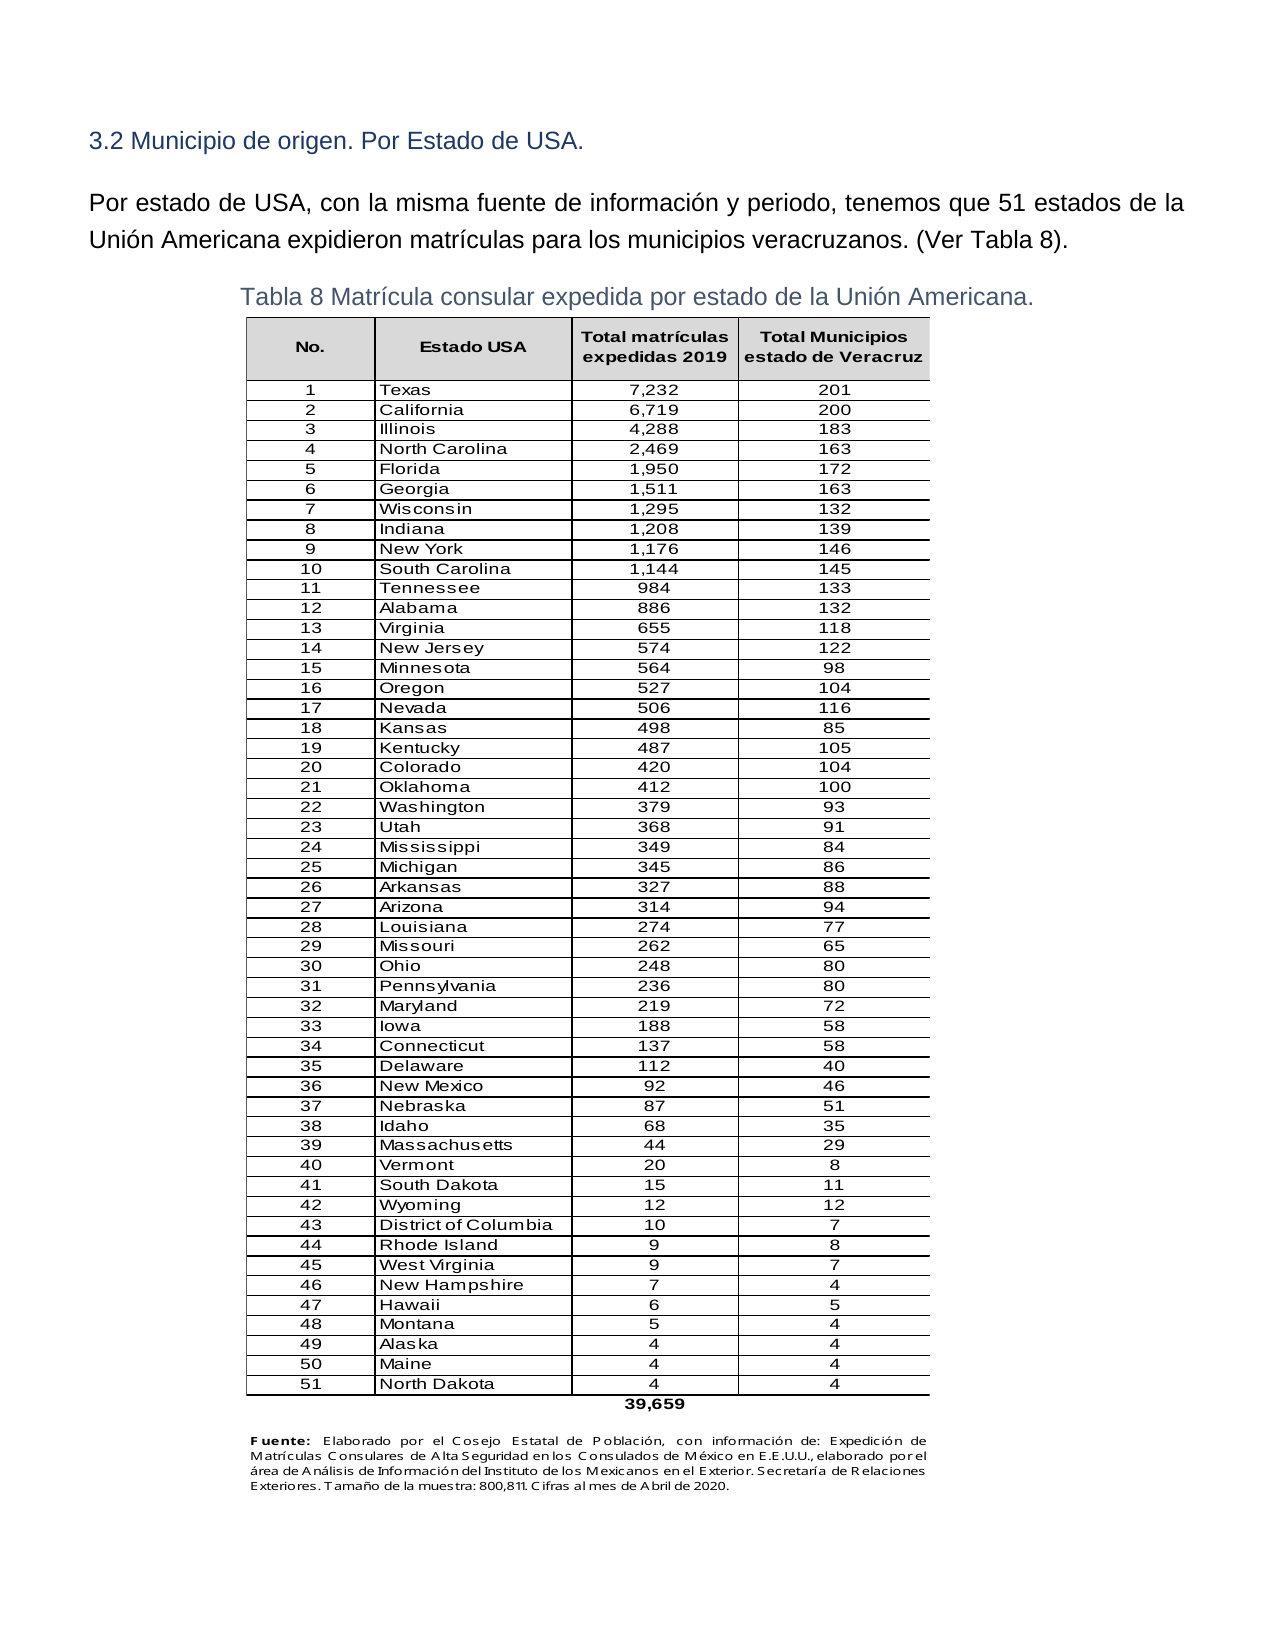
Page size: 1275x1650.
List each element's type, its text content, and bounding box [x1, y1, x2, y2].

text Tabla 8 Matrícula consular expedida por estado de la Unión Americana. [89, 282, 1186, 311]
text Por estado de USA, con la misma fuente de información y periodo, tenemos que 51 estados de la Unión Americana expidieron matrículas para los municipios veracruzanos. (Ver Tabla 8). [89, 188, 1186, 254]
subtitle 3.2 Municipio de origen. Por Estado de USA. [89, 126, 1186, 155]
